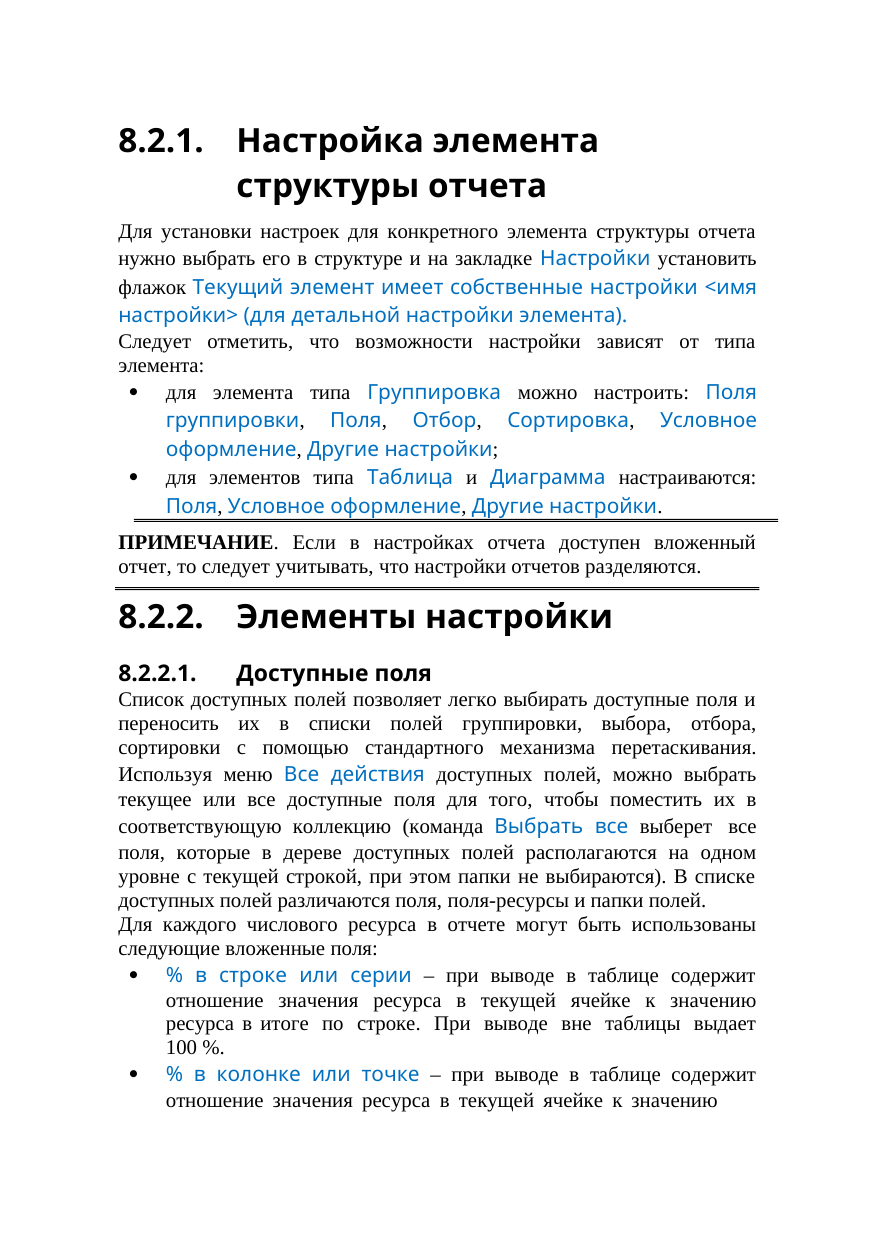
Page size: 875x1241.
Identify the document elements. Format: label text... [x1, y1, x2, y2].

list % в строке или серии – при выводе в таблице содержит отношение значения ресурса в текущей ячейке к значению ресурса в итоге по строке. При выводе вне таблицы выдает 100 %. [130, 960, 756, 1059]
list % в колонке или точке – при выводе в таблице содержит отношение значения ресурса в текущей ячейке к значению [130, 1059, 756, 1112]
text Список доступных полей позволяет легко выбирать доступные поля и переносить их в списки полей группировки, выбора, отбора, сортировки с помощью стандартного механизма перетаскивания. Используя меню Все действия доступных полей, можно выбрать текущее или все доступные поля для того, чтобы поместить их в соответствующую коллекцию (команда Выбрать все выберет все поля, которые в дереве доступных полей располагаются на одном уровне с текущей строкой, при этом папки не выбираются). В списке доступных полей различаются поля, поля-ресурсы и папки полей. [118, 687, 756, 912]
list для элементов типа Таблица и Диаграмма настраиваются: Поля, Условное оформление, Другие настройки. [130, 462, 756, 519]
subtitle Элементы настройки [118, 593, 801, 638]
subtitle Настройка элемента структуры отчета [118, 117, 631, 208]
text Для установки настроек для конкретного элемента структуры отчета нужно выбрать его в структуре и на закладке Настройки установить флажок Текущий элемент имеет собственные настройки <имя настройки> (для детальной настройки элемента). [118, 219, 757, 329]
list для элемента типа Группировка можно настроить: Поля группировки, Поля, Отбор, Сортировка, Условное оформление, Другие настройки; [130, 377, 757, 462]
subtitle Доступные поля [118, 659, 801, 687]
text Следует отметить, что возможности настройки зависят от типа элемента: [118, 329, 756, 377]
text ПРИМЕЧАНИЕ. Если в настройках отчета доступен вложенный отчет, то следует учитывать, что настройки отчетов разделяются. [118, 530, 756, 578]
text Для каждого числового ресурса в отчете могут быть использованы следующие вложенные поля: [118, 912, 756, 960]
